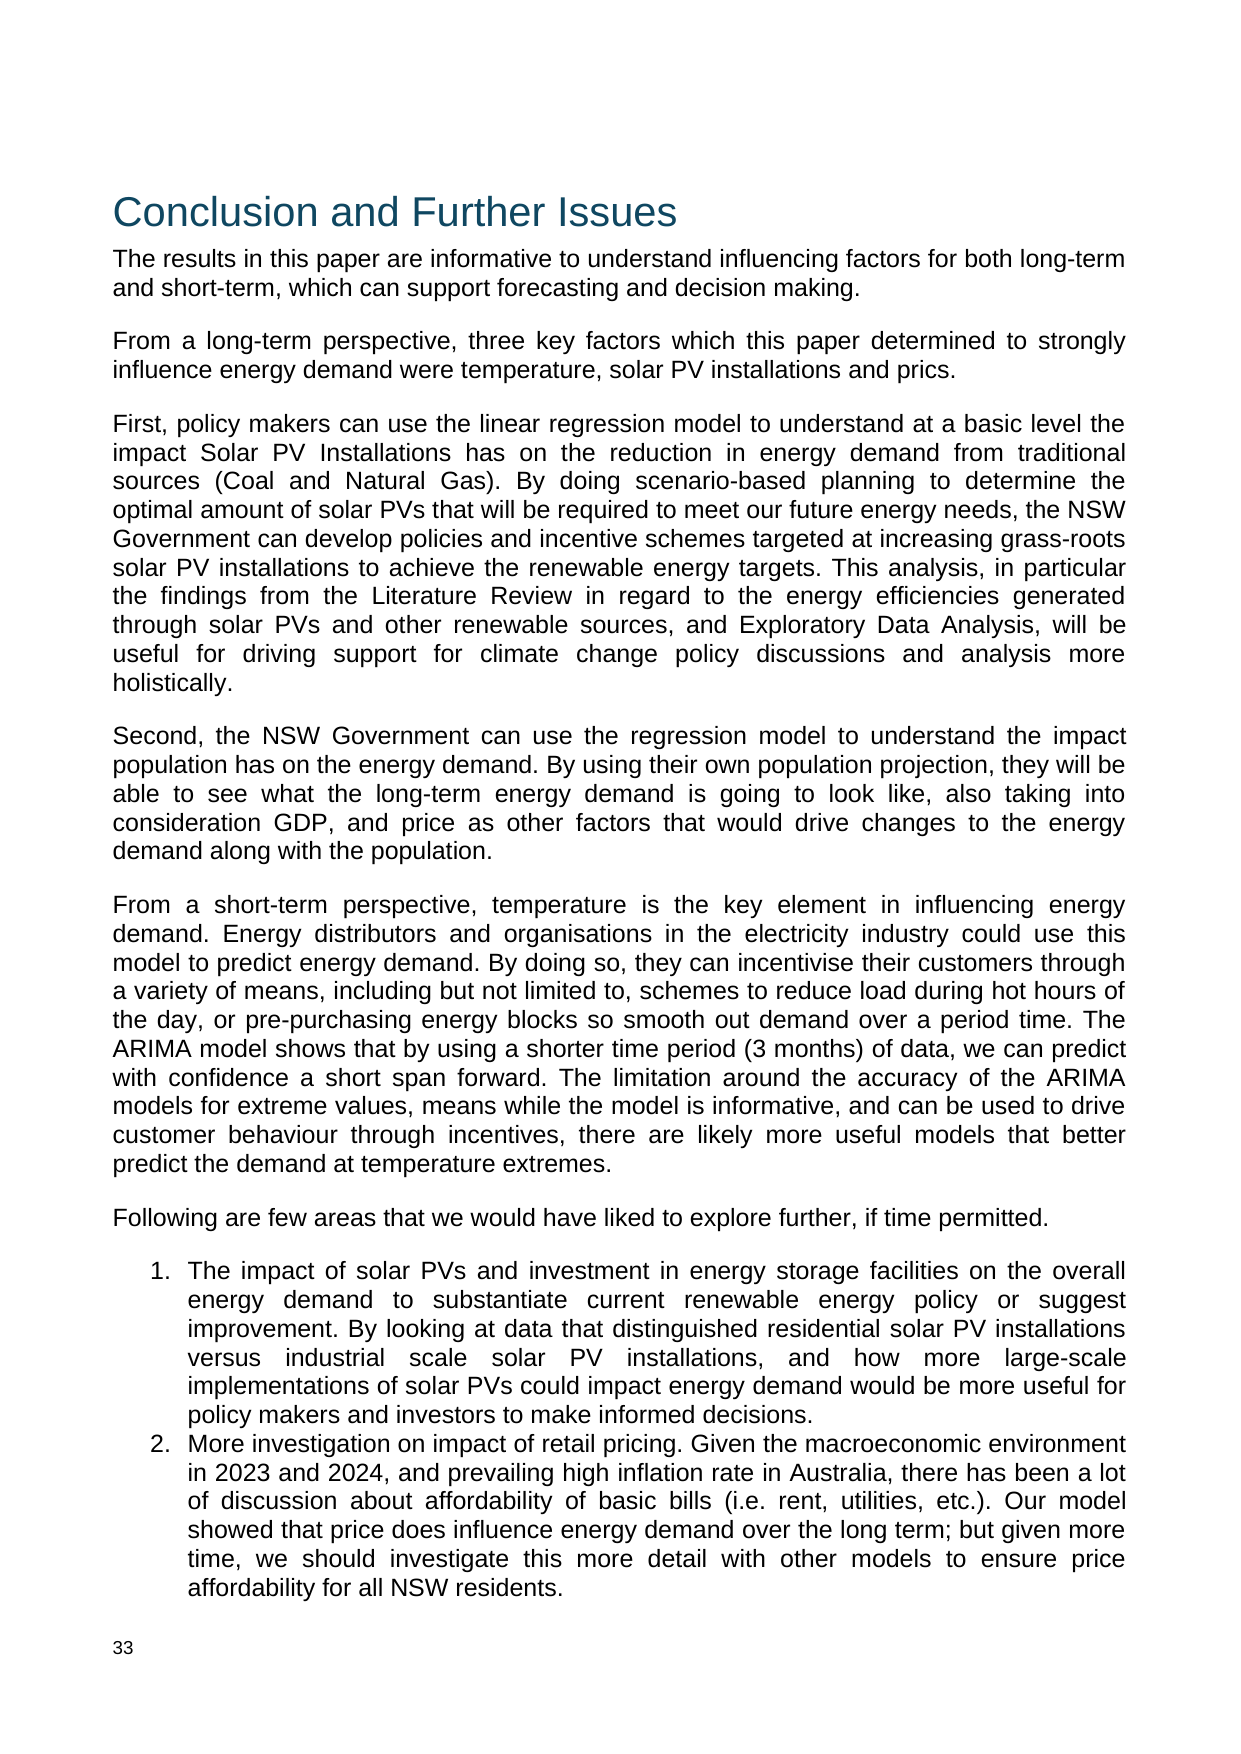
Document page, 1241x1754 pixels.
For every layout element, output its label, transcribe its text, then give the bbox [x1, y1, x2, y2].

list More investigation on impact of retail pricing. Given the macroeconomic environment in 2023 and 2024, and prevailing high inflation rate in Australia, there has been a lot of discussion about affordability of basic bills (i.e. rent, utilities, etc.). Our model showed that price does influence energy demand over the long term; but given more time, we should investigate this more detail with other models to ensure price affordability for all NSW residents. [150, 1429, 1128, 1601]
text Following are few areas that we would have liked to explore further, if time permitted. [112, 1202, 1128, 1231]
text Second, the NSW Government can use the regression model to understand the impact population has on the energy demand. By using their own population projection, they will be able to see what the long-term energy demand is going to look like, also taking into consideration GDP, and price as other factors that would drive changes to the energy demand along with the population. [112, 721, 1128, 865]
text First, policy makers can use the linear regression model to understand at a basic level the impact Solar PV Installations has on the reduction in energy demand from traditional sources (Coal and Natural Gas). By doing scenario-based planning to determine the optimal amount of solar PVs that will be required to meet our future energy needs, the NSW Government can develop policies and incentive schemes targeted at increasing grass-roots solar PV installations to achieve the renewable energy targets. This analysis, in particular the findings from the Literature Review in regard to the energy efficiencies generated through solar PVs and other renewable sources, and Exploratory Data Analysis, will be useful for driving support for climate change policy discussions and analysis more holistically. [112, 409, 1128, 696]
text From a short-term perspective, temperature is the key element in influencing energy demand. Energy distributors and organisations in the electricity industry could use this model to predict energy demand. By doing so, they can incentivise their customers through a variety of means, including but not limited to, schemes to reduce load during hot hours of the day, or pre-purchasing energy blocks so smooth out demand over a period time. The ARIMA model shows that by using a shorter time period (3 months) of data, we can predict with confidence a short span forward. The limitation around the accuracy of the ARIMA models for extreme values, means while the model is informative, and can be used to drive customer behaviour through incentives, there are likely more useful models that better predict the demand at temperature extremes. [112, 890, 1128, 1177]
subtitle Conclusion and Further Issues [112, 187, 1128, 235]
text From a long-term perspective, three key factors which this paper determined to strongly influence energy demand were temperature, solar PV installations and prics. [112, 326, 1128, 384]
list The impact of solar PVs and investment in energy storage facilities on the overall energy demand to substantiate current renewable energy policy or suggest improvement. By looking at data that distinguished residential solar PV installations versus industrial scale solar PV installations, and how more large-scale implementations of solar PVs could impact energy demand would be more useful for policy makers and investors to make informed decisions. [150, 1256, 1128, 1429]
text The results in this paper are informative to understand influencing factors for both long-term and short-term, which can support forecasting and decision making. [112, 244, 1128, 301]
